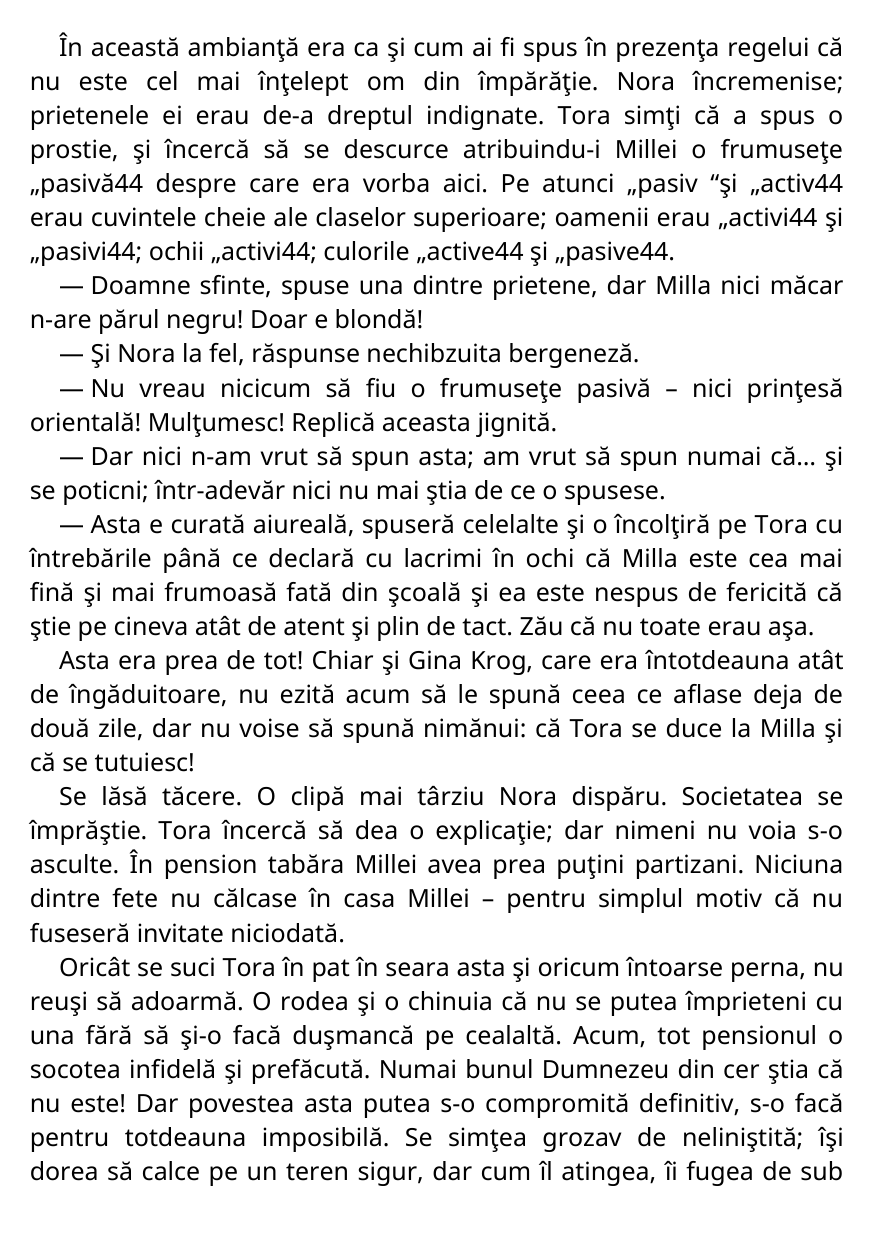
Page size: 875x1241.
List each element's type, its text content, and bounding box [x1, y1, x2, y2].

text — Asta e curată aiureală, spuseră celelalte şi o încolţiră pe Tora cu întrebările până ce declară cu lacrimi în ochi că Milla este cea mai fină şi mai frumoasă fată din şcoală şi ea este nespus de fericită că ştie pe cineva atât de atent şi plin de tact. Zău că nu toate erau aşa. [29, 506, 844, 643]
text Asta era prea de tot! Chiar şi Gina Krog, care era întotdeauna atât de îngăduitoare, nu ezită acum să le spună ceea ce aflase deja de două zile, dar nu voise să spună nimănui: că Tora se duce la Milla şi că se tutuiesc! [29, 643, 844, 779]
text — Doamne sfinte, spuse una dintre prietene, dar Milla nici măcar n-are părul negru! Doar e blondă! [29, 268, 844, 336]
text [29, 949, 844, 1188]
text În această ambianţă era ca şi cum ai fi spus în prezenţa regelui că nu este cel mai înţelept om din împărăţie. Nora încremenise; prietenele ei erau de-a dreptul indignate. Tora simţi că a spus o prostie, şi încercă să se descurce atribuindu-i Millei o frumuseţe „pasivă44 despre care era vorba aici. Pe atunci „pasiv “şi „activ44 erau cuvintele cheie ale claselor superioare; oamenii erau „activi44 şi „pasivi44; ochii „activi44; culorile „active44 şi „pasive44. [29, 29, 844, 268]
text — Şi Nora la fel, răspunse nechibzuita bergeneză. [29, 336, 844, 370]
text — Dar nici n-am vrut să spun asta; am vrut să spun numai că… şi se poticni; într-adevăr nici nu mai ştia de ce o spusese. [29, 438, 844, 506]
text — Nu vreau nicicum să fiu o frumuseţe pasivă – nici prinţesă orientală! Mulţumesc! Replică aceasta jignită. [29, 370, 844, 438]
text Se lăsă tăcere. O clipă mai târziu Nora dispăru. Societatea se împrăştie. Tora încercă să dea o explicaţie; dar nimeni nu voia s-o asculte. În pension tabăra Millei avea prea puţini partizani. Niciuna dintre fete nu călcase în casa Millei – pentru simplul motiv că nu fuseseră invitate niciodată. [29, 779, 844, 949]
